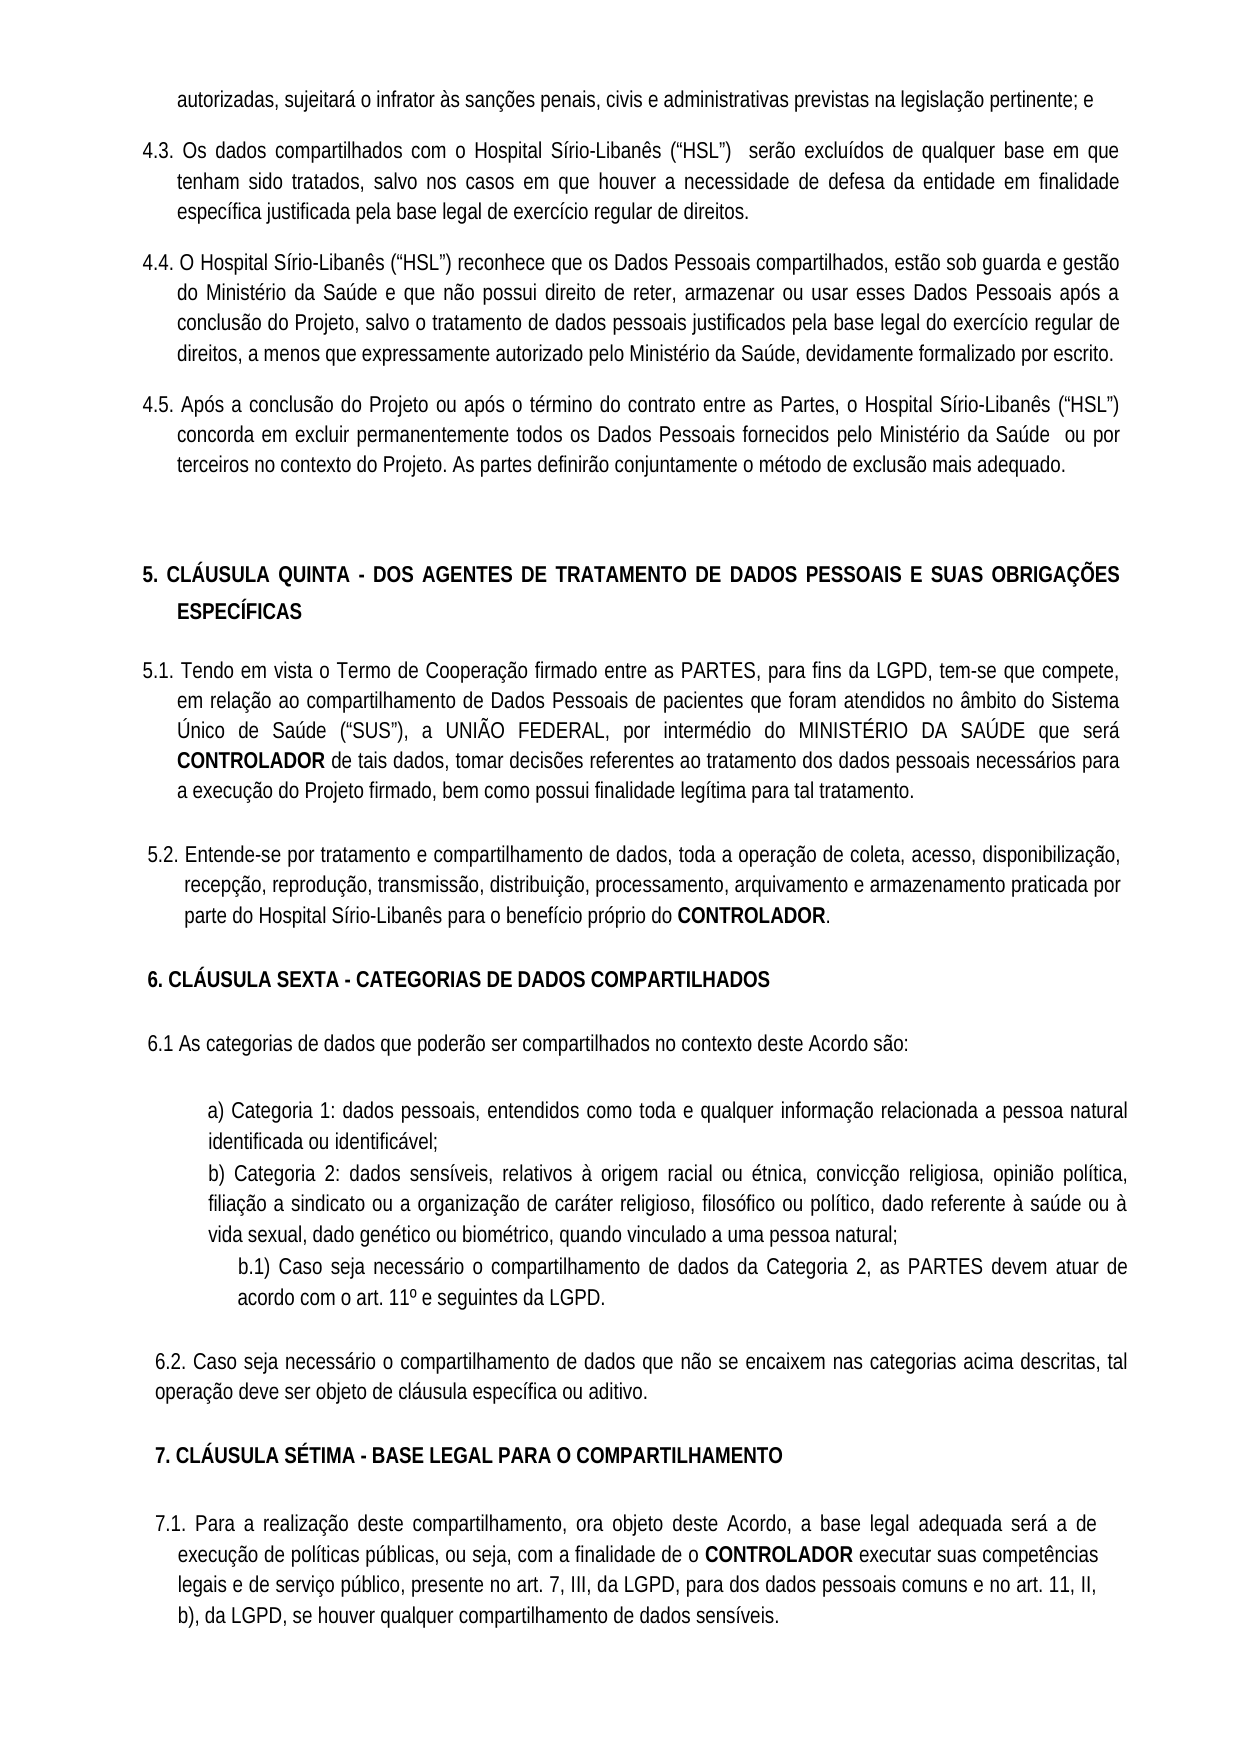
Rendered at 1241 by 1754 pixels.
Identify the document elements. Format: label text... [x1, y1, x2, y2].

text b) Categoria 2: dados sensíveis, relativos à origem racial ou étnica, convicção religiosa, opinião política, filiação a sindicato ou a organização de caráter religioso, filosófico ou político, dado referente à saúde ou à vida sexual, dado genético ou biométrico, quando vinculado a uma pessoa natural; [208, 1160, 1129, 1247]
text 6.1 As categorias de dados que poderão ser compartilhados no contexto deste Acordo são: [147, 1030, 1129, 1056]
text 4.3. Os dados compartilhados com o Hospital Sírio-Libanês (“HSL”) serão excluídos de qualquer base em que tenham sido tratados, salvo nos casos em que houver a necessidade de defesa da entidade em finalidade específica justificada pela base legal de exercício regular de direitos. [142, 137, 1121, 224]
text a) Categoria 1: dados pessoais, entendidos como toda e qualquer informação relacionada a pessoa natural identificada ou identificável; [207, 1097, 1129, 1154]
text 4.4. O Hospital Sírio-Libanês (“HSL”) reconhece que os Dados Pessoais compartilhados, estão sob guarda e gestão do Ministério da Saúde e que não possui direito de reter, armazenar ou usar esses Dados Pessoais após a conclusão do Projeto, salvo o tratamento de dados pessoais justificados pela base legal do exercício regular de direitos, a menos que expressamente autorizado pelo Ministério da Saúde, devidamente formalizado por escrito. [142, 249, 1121, 366]
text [142, 86, 1121, 113]
text 6. CLÁUSULA SEXTA - CATEGORIAS DE DADOS COMPARTILHADOS [147, 966, 1121, 992]
text 4.5. Após a conclusão do Projeto ou após o término do contrato entre as Partes, o Hospital Sírio-Libanês (“HSL”) concorda em excluir permanentemente todos os Dados Pessoais fornecidos pelo Ministério da Saúde ou por terceiros no contexto do Projeto. As partes definirão conjuntamente o método de exclusão mais adequado. [142, 391, 1121, 477]
text 5.2. Entende-se por tratamento e compartilhamento de dados, toda a operação de coleta, acesso, disponibilização, recepção, reprodução, transmissão, distribuição, processamento, arquivamento e armazenamento praticada por parte do Hospital Sírio-Libanês para o benefício próprio do CONTROLADOR. [147, 841, 1121, 928]
text 5. CLÁUSULA QUINTA - DOS AGENTES DE TRATAMENTO DE DADOS PESSOAIS E SUAS OBRIGAÇÕES ESPECÍFICAS [142, 561, 1121, 624]
text b.1) Caso seja necessário o compartilhamento de dados da Categoria 2, as PARTES devem atuar de acordo com o art. 11º e seguintes da LGPD. [237, 1253, 1129, 1310]
text 5.1. Tendo em vista o Termo de Cooperação firmado entre as PARTES, para fins da LGPD, tem-se que compete, em relação ao compartilhamento de Dados Pessoais de pacientes que foram atendidos no âmbito do Sistema Único de Saúde (“SUS”), a UNIÃO FEDERAL, por intermédio do MINISTÉRIO DA SAÚDE que será CONTROLADOR de tais dados, tomar decisões referentes ao tratamento dos dados pessoais necessários para a execução do Projeto firmado, bem como possui finalidade legítima para tal tratamento. [142, 657, 1121, 804]
text 7. CLÁUSULA SÉTIMA - BASE LEGAL PARA O COMPARTILHAMENTO [155, 1442, 1129, 1469]
text 6.2. Caso seja necessário o compartilhamento de dados que não se encaixem nas categorias acima descritas, tal operação deve ser objeto de cláusula específica ou aditivo. [155, 1348, 1129, 1404]
text 7.1. Para a realização deste compartilhamento, ora objeto deste Acordo, a base legal adequada será a de execução de políticas públicas, ou seja, com a finalidade de o CONTROLADOR executar suas competências legais e de serviço público, presente no art. 7, III, da LGPD, para dos dados pessoais comuns e no art. 11, II, b), da LGPD, se houver qualquer compartilhamento de dados sensíveis. [155, 1510, 1098, 1628]
